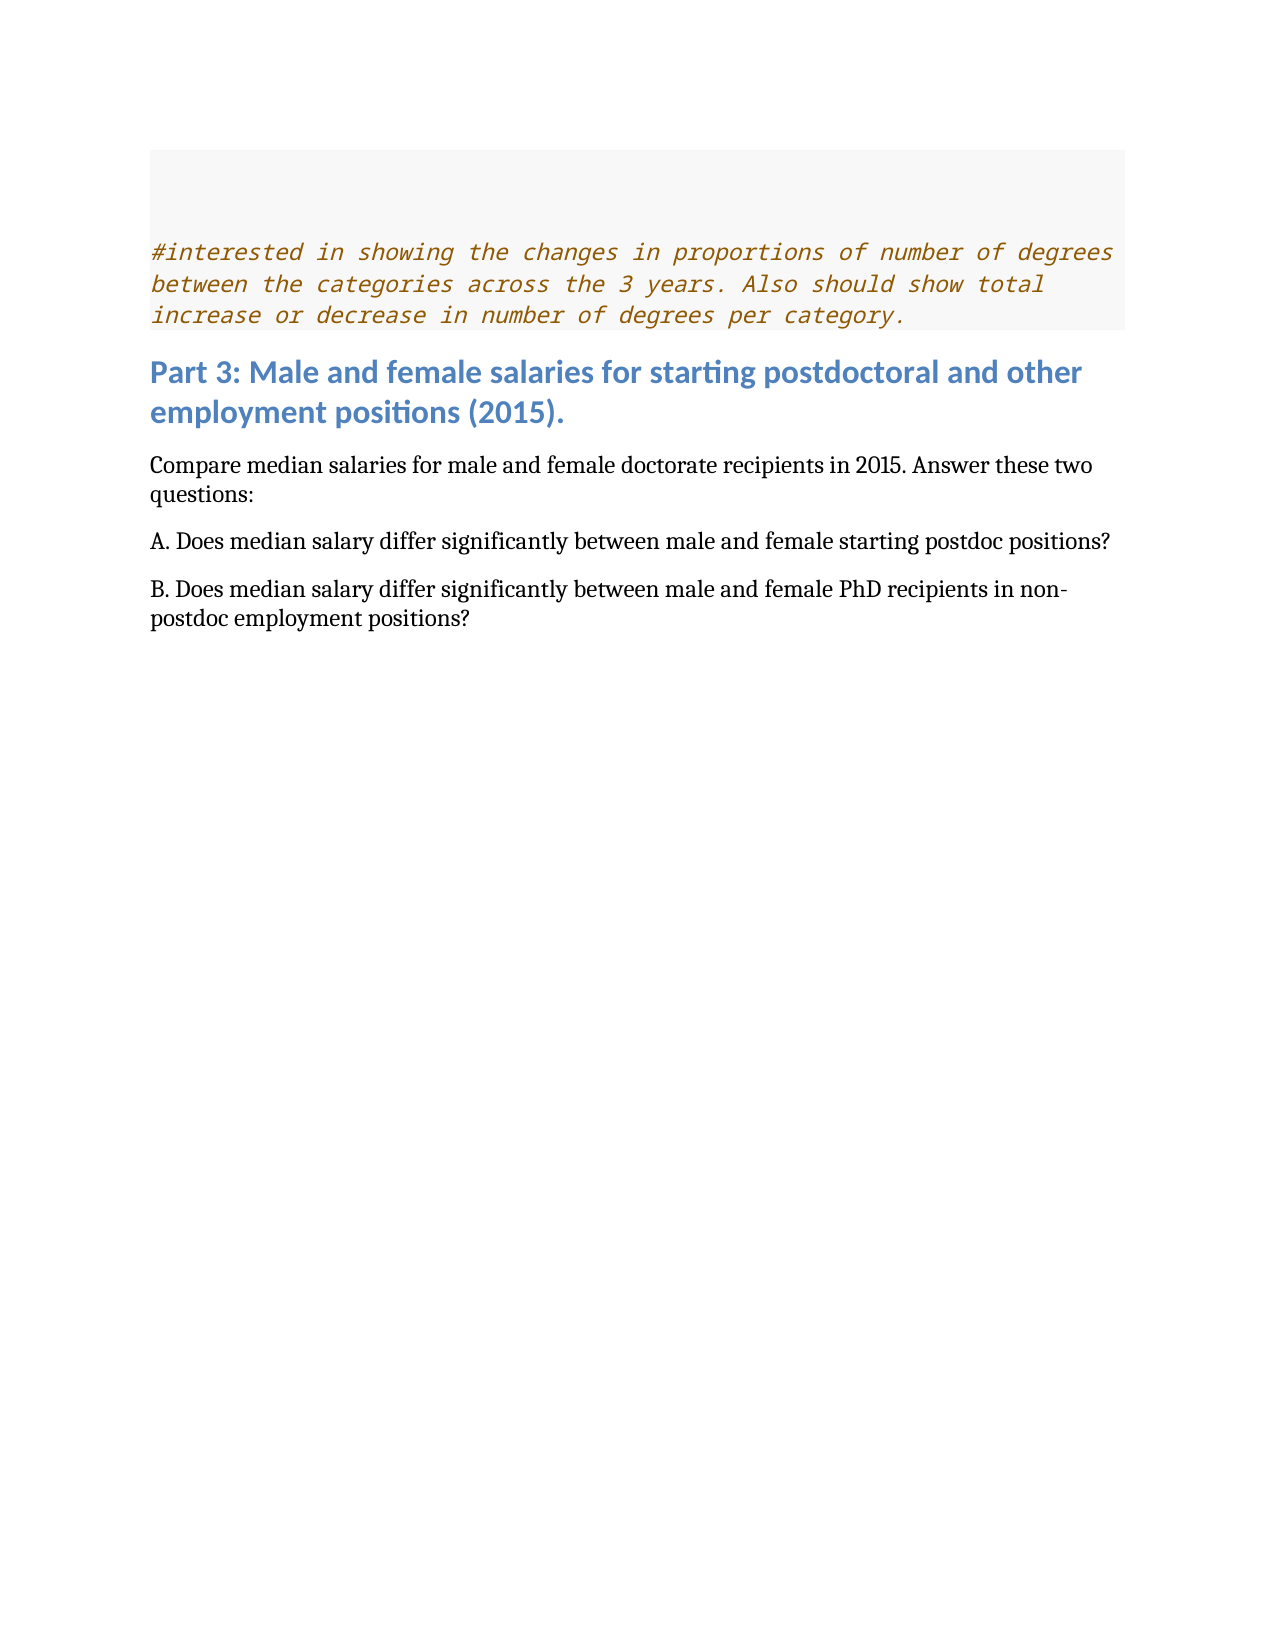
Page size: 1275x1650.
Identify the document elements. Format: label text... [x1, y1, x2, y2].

text A. Does median salary differ significantly between male and female starting postdoc positions? [150, 527, 1125, 556]
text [150, 150, 1125, 330]
subtitle Part 3: Male and female salaries for starting postdoctoral and other employment positions (2015). [150, 351, 1125, 432]
text Compare median salaries for male and female doctorate recipients in 2015. Answer these two questions: [150, 451, 1125, 508]
text B. Does median salary differ significantly between male and female PhD recipients in non-postdoc employment positions? [150, 575, 1125, 632]
